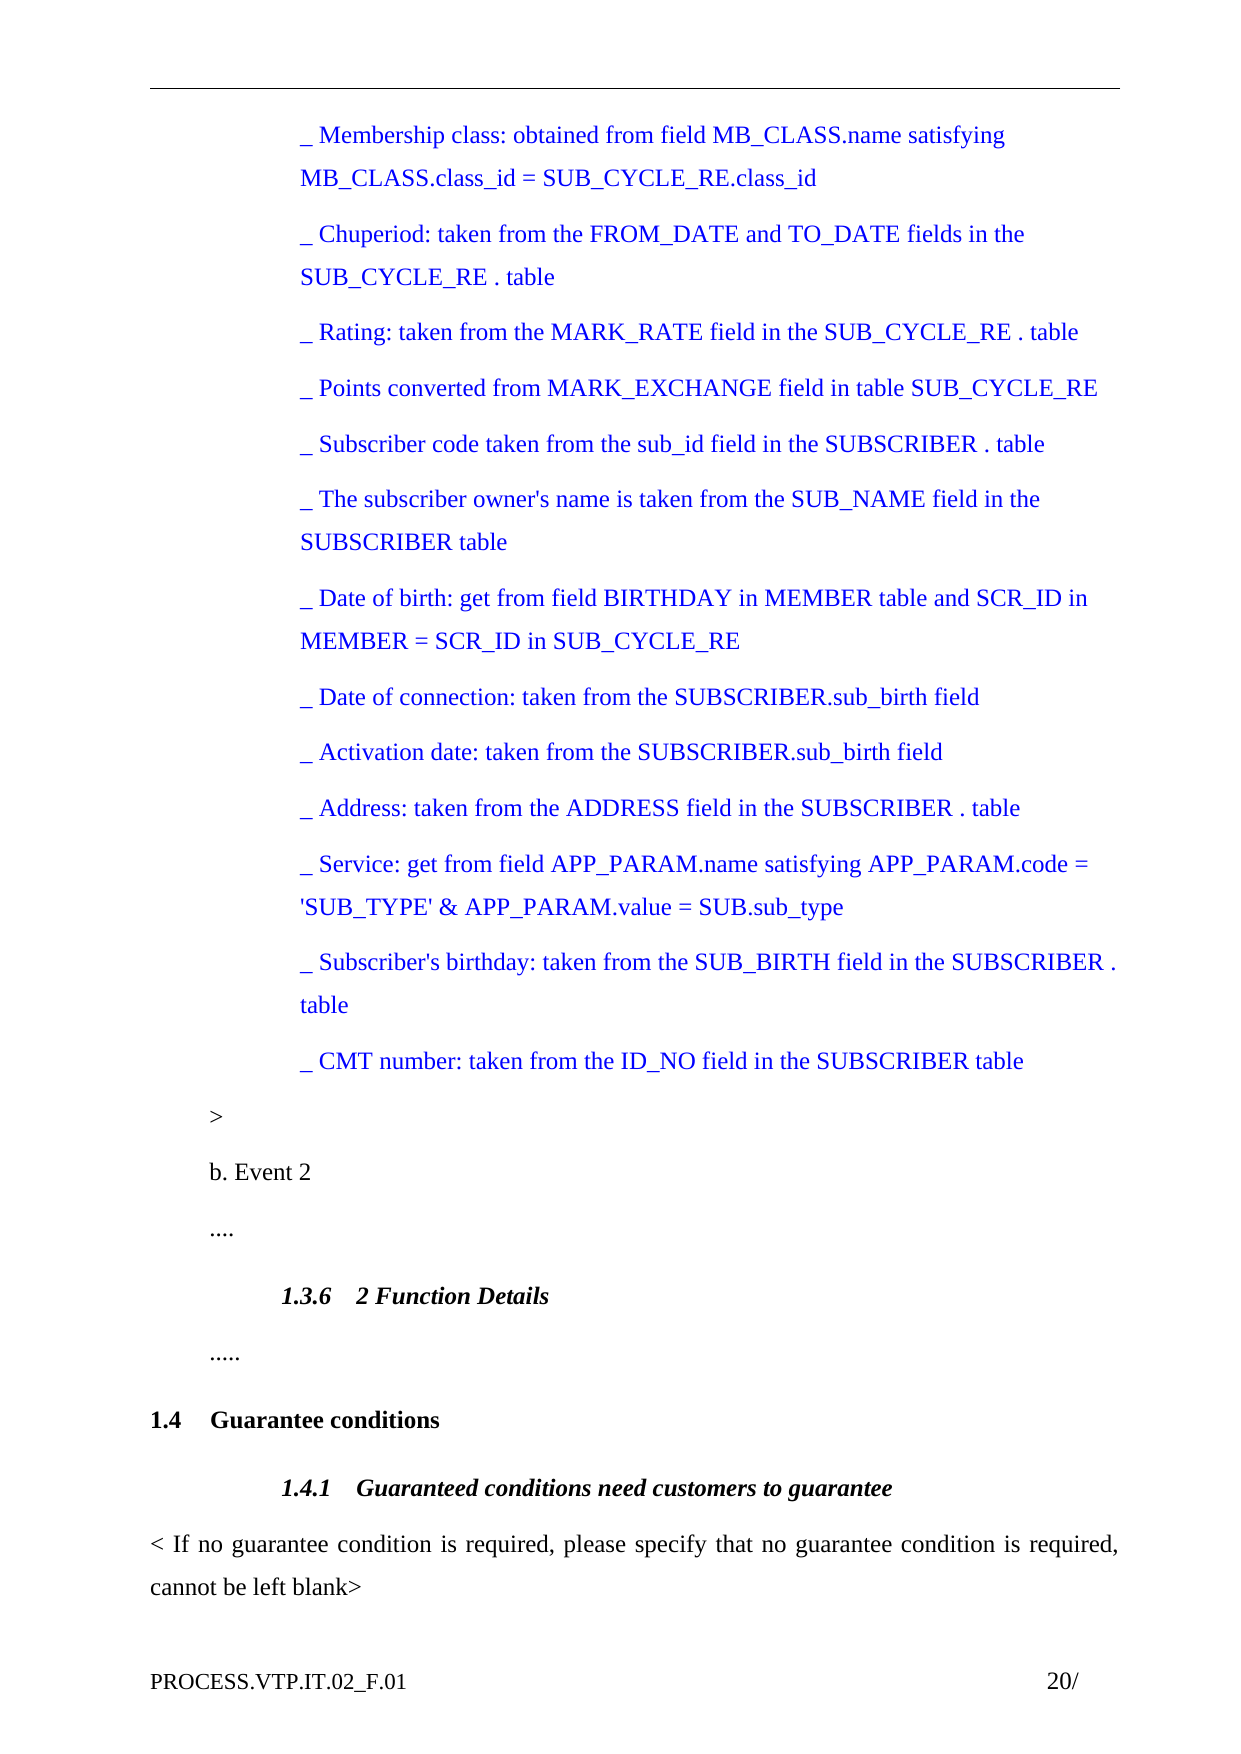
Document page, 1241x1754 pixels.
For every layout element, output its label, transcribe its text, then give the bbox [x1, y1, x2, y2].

text b. Event 2 [209, 1157, 1119, 1186]
text _ period: taken from the FROM_DATE and TO_DATE fields in the SUB_CYCLE_RE . table [300, 219, 1120, 291]
text _ Subscriber's birthday: taken from the SUB_BIRTH field in the SUBSCRIBER . table [300, 947, 1120, 1019]
subtitle 2 Function Details [281, 1281, 1120, 1310]
text .... [209, 1213, 1119, 1242]
text _ Membership class: obtained from field MB_CLASS.name satisfying MB_CLASS.class_id = SUB_CYCLE_RE.class_id [300, 120, 1120, 192]
text _ CMT number: taken from the ID_NO field in the SUBSCRIBER table [300, 1046, 1120, 1075]
text _ Service: get from field APP_PARAM.name satisfying APP_PARAM.code = 'SUB_TYPE' & APP_PARAM.value = SUB.sub_type [300, 849, 1120, 921]
text < If no guarantee condition is required, please specify that no guarantee condition is required, cannot be left blank> [150, 1529, 1120, 1601]
text > [209, 1102, 1119, 1131]
text _ Date of connection: taken from the SUBSCRIBER.sub_birth field [300, 682, 1120, 711]
subtitle Guarantee conditions [150, 1405, 1120, 1434]
text _ Points converted from MARK_EXCHANGE field in table SUB_CYCLE_RE [300, 373, 1120, 402]
text _ Rating: taken from the MARK_RATE field in the SUB_CYCLE_RE . table [300, 317, 1120, 346]
text _ Address: taken from the ADDRESS field in the SUBSCRIBER . table [300, 793, 1120, 822]
text _ Activation date: taken from the SUBSCRIBER.sub_birth field [300, 737, 1120, 766]
subtitle Guaranteed conditions need customers to guarantee [281, 1473, 1120, 1502]
text _ Subscriber code taken from the sub_id field in the SUBSCRIBER . table [300, 429, 1120, 457]
text ..... [209, 1337, 1119, 1366]
text _ The subscriber owner's name is taken from the SUB_NAME field in the SUBSCRIBER table [300, 484, 1120, 556]
text _ Date of birth: get from field BIRTHDAY in MEMBER table and SCR_ID in MEMBER = SCR_ID in SUB_CYCLE_RE [300, 583, 1120, 655]
